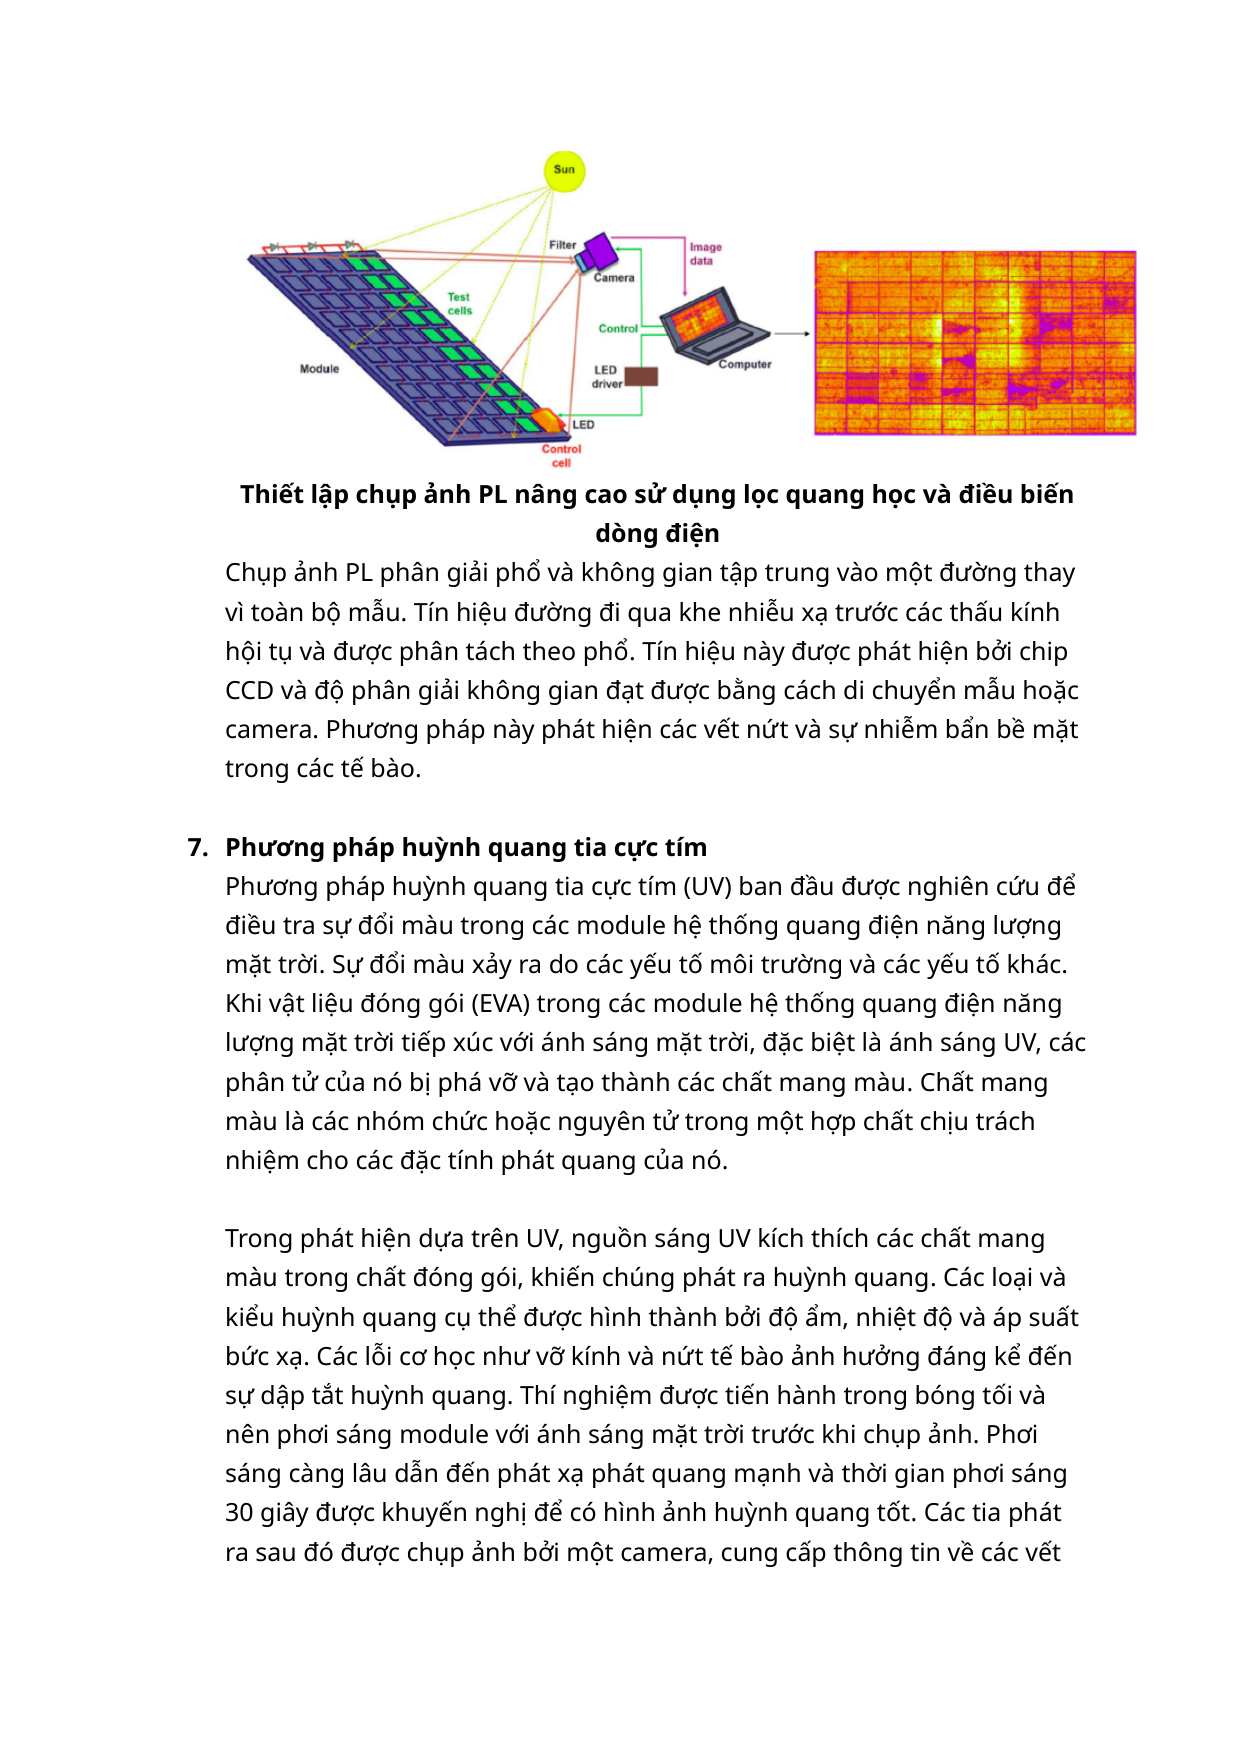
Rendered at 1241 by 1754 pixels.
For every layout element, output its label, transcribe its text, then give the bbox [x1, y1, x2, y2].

list Thiết lập chụp ảnh PL nâng cao sử dụng lọc quang học và điều biến dòng điện [225, 477, 1090, 550]
list Phương pháp huỳnh quang tia cực tím [187, 829, 1090, 863]
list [225, 1221, 1090, 1568]
picture [225, 150, 1166, 472]
list Phương pháp huỳnh quang tia cực tím (UV) ban đầu được nghiên cứu để điều tra sự đổi màu trong các module hệ thống quang điện năng lượng mặt trời. Sự đổi màu xảy ra do các yếu tố môi trường và các yếu tố khác. Khi vật liệu đóng gói (EVA) trong các module hệ thống quang điện năng lượng mặt trời tiếp xúc với ánh sáng mặt trời, đặc biệt là ánh sáng UV, các phân tử của nó bị phá vỡ và tạo thành các chất mang màu. Chất mang màu là các nhóm chức hoặc nguyên tử trong một hợp chất chịu trách nhiệm cho các đặc tính phát quang của nó. [225, 868, 1090, 1177]
list Chụp ảnh PL phân giải phổ và không gian tập trung vào một đường thay vì toàn bộ mẫu. Tín hiệu đường đi qua khe nhiễu xạ trước các thấu kính hội tụ và được phân tách theo phổ. Tín hiệu này được phát hiện bởi chip CCD và độ phân giải không gian đạt được bằng cách di chuyển mẫu hoặc camera. Phương pháp này phát hiện các vết nứt và sự nhiễm bẩn bề mặt trong các tế bào. [225, 555, 1090, 785]
